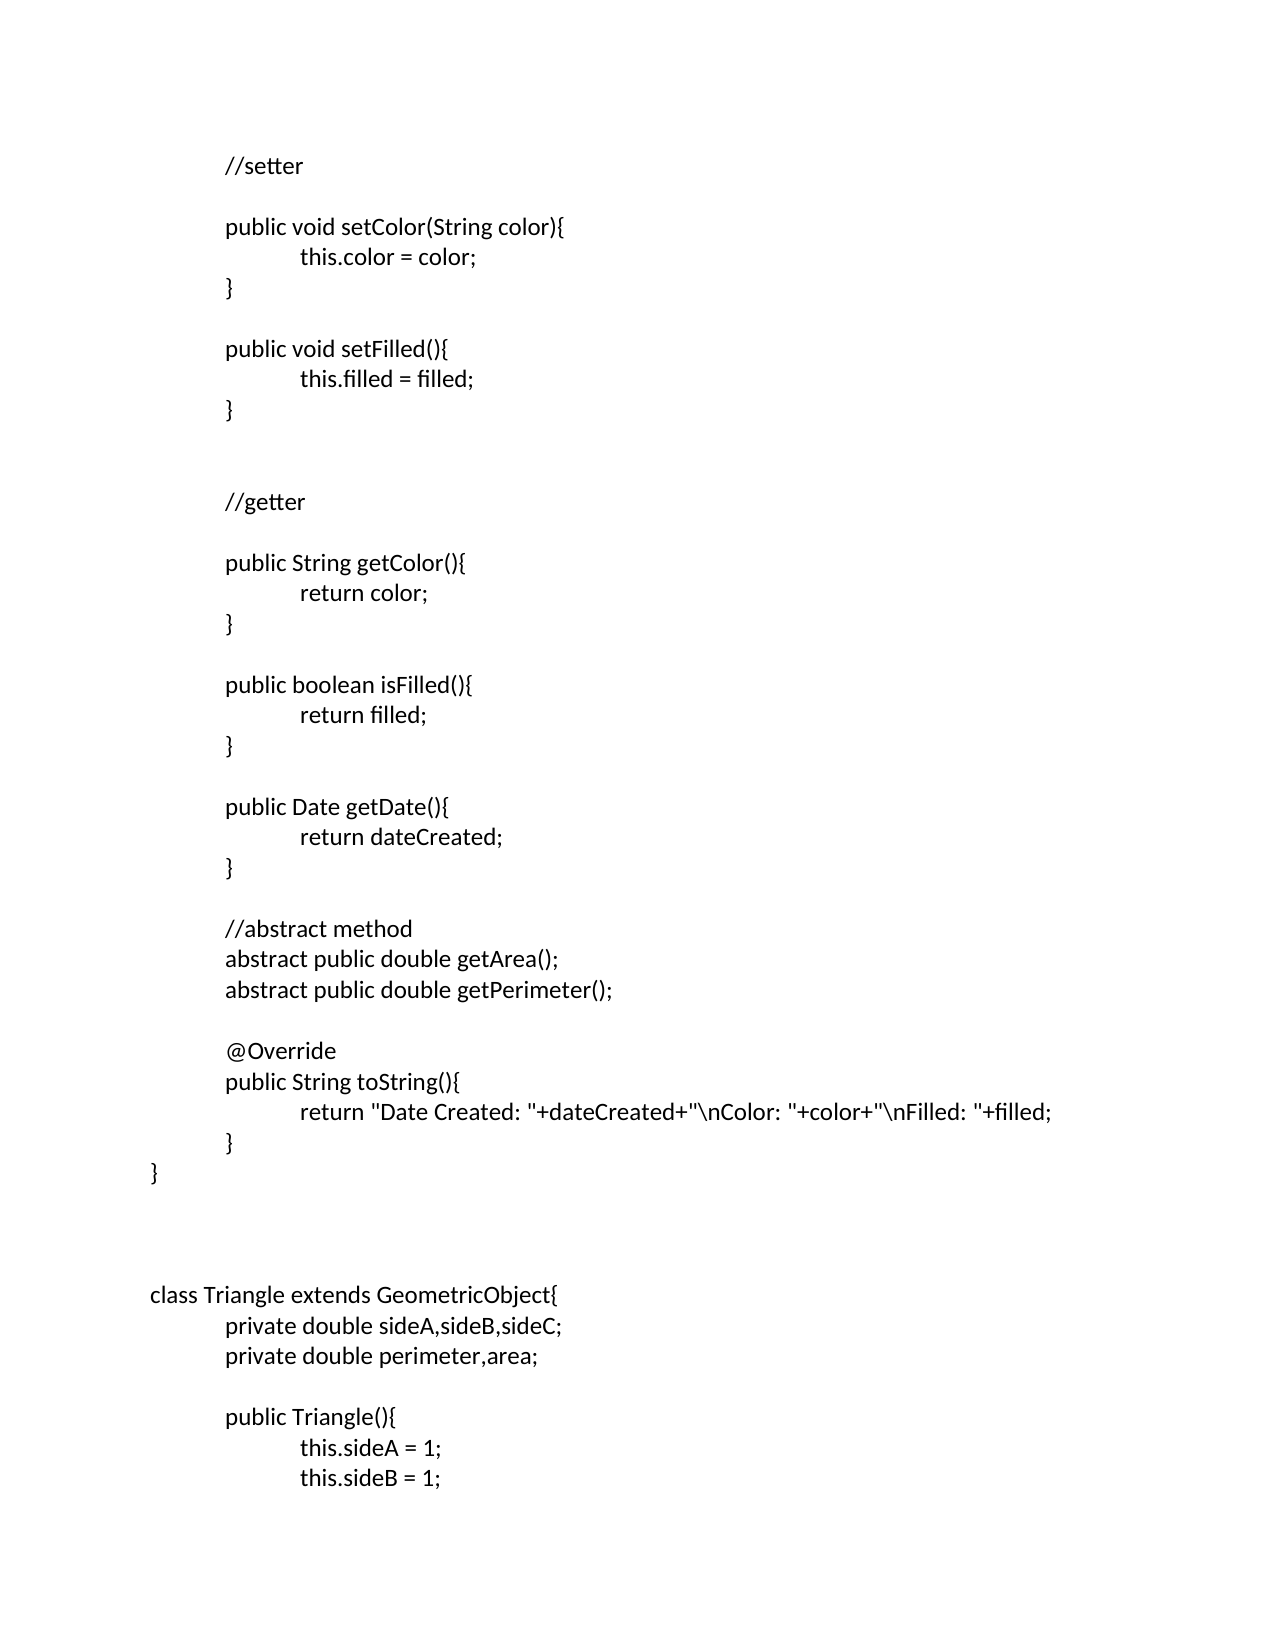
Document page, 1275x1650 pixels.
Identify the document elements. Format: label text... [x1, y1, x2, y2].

text return color; [150, 577, 1125, 608]
text abstract public double getArea(); [150, 943, 1125, 974]
text } [150, 1127, 1125, 1157]
text } [150, 394, 1125, 425]
text public void setFilled(){ [150, 333, 1125, 364]
text } [150, 730, 1125, 760]
text abstract public double getPerimeter(); [150, 974, 1125, 1004]
text } [150, 272, 1125, 303]
text //getter [150, 486, 1125, 516]
text return filled; [150, 699, 1125, 730]
text private double perimeter,area; [150, 1340, 1125, 1371]
text class Triangle extends GeometricObject{ [150, 1279, 1125, 1310]
text public Date getDate(){ [150, 791, 1125, 821]
text } [150, 852, 1125, 882]
text return "Date Created: "+dateCreated+"\nColor: "+color+"\nFilled: "+filled; [150, 1096, 1125, 1127]
text this.color = color; [150, 242, 1125, 272]
text //abstract method [150, 913, 1125, 943]
text this.filled = filled; [150, 364, 1125, 394]
text public Triangle(){ [150, 1401, 1125, 1432]
text public String getColor(){ [150, 547, 1125, 577]
text public void setColor(String color){ [150, 211, 1125, 242]
text } [150, 608, 1125, 638]
text public String toString(){ [150, 1066, 1125, 1096]
text //setter [150, 150, 1125, 181]
text public boolean isFilled(){ [150, 669, 1125, 699]
text @Override [150, 1035, 1125, 1066]
text private double sideA,sideB,sideC; [150, 1310, 1125, 1340]
text } [150, 1157, 1125, 1188]
text this.sideB = 1; [150, 1462, 1125, 1493]
text return dateCreated; [150, 821, 1125, 852]
text this.sideA = 1; [150, 1432, 1125, 1462]
